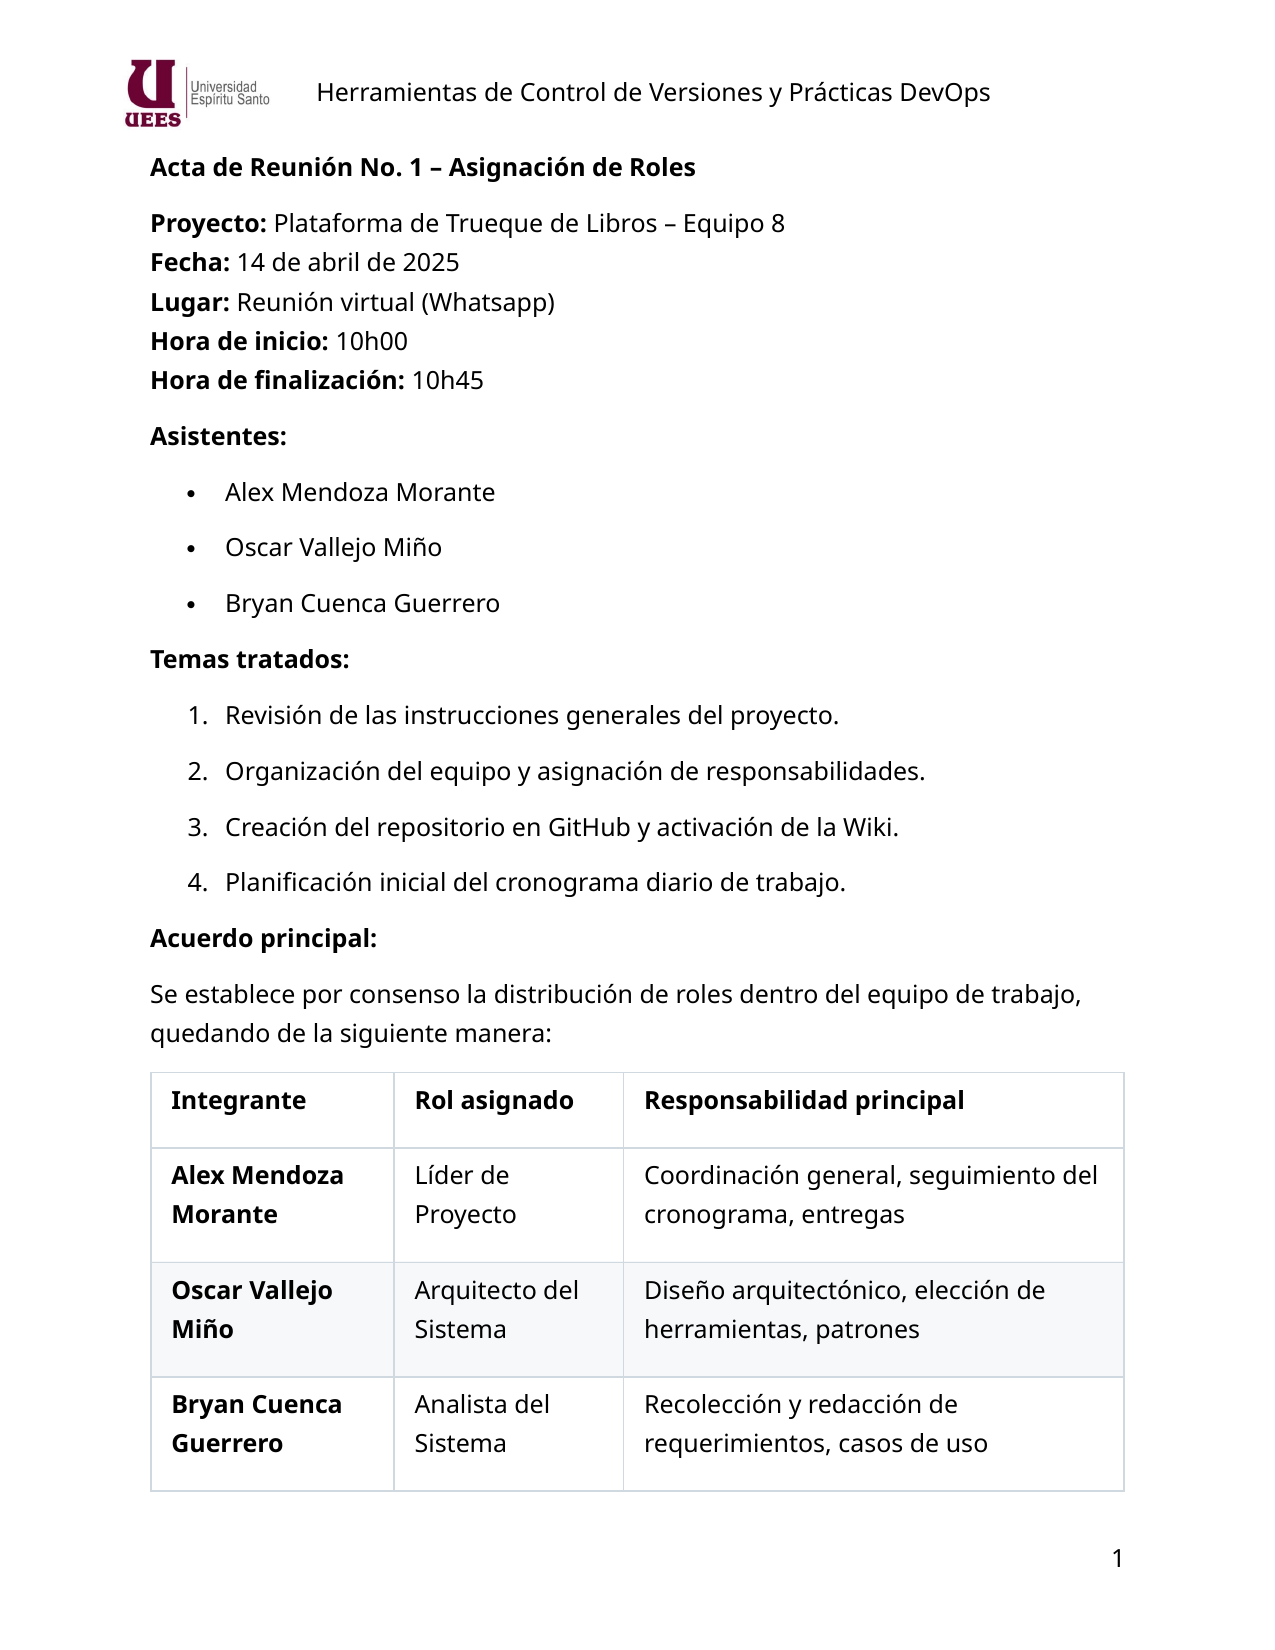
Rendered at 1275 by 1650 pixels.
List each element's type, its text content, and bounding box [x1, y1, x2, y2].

text Proyecto: Plataforma de Trueque de Libros – Equipo 8 Fecha: 14 de abril de 2025 Lugar: Reunión virtual (Whatsapp) Hora de inicio: 10h00 Hora de finalización: 10h45 [150, 206, 1125, 397]
list Alex Mendoza Morante [187, 474, 1125, 508]
table_cell Recolección y redacción de requerimientos, casos de uso [624, 1378, 1123, 1490]
list Creación del repositorio en GitHub y activación de la Wiki. [187, 809, 1125, 843]
table_header Integrante [152, 1073, 393, 1147]
table_cell Oscar Vallejo Miño [152, 1263, 393, 1376]
picture [122, 56, 272, 130]
list Oscar Vallejo Miño [187, 530, 1125, 564]
table_cell Bryan Cuenca Guerrero [152, 1378, 393, 1490]
table_cell Coordinación general, seguimiento del cronograma, entregas [624, 1149, 1123, 1261]
table_cell Alex Mendoza Morante [152, 1149, 393, 1261]
table_cell Arquitecto del Sistema [395, 1263, 623, 1376]
table_cell Analista del Sistema [395, 1378, 623, 1490]
text Temas tratados: [150, 642, 1125, 676]
list Bryan Cuenca Guerrero [187, 586, 1125, 620]
table_header Rol asignado [395, 1073, 623, 1147]
list Revisión de las instrucciones generales del proyecto. [187, 697, 1125, 732]
text Asistentes: [150, 418, 1125, 452]
table_cell Diseño arquitectónico, elección de herramientas, patrones [624, 1263, 1123, 1376]
table_header Responsabilidad principal [624, 1073, 1123, 1147]
text Acta de Reunión No. 1 – Asignación de Roles [150, 150, 1125, 184]
table_cell Líder de Proyecto [395, 1149, 623, 1261]
text Se establece por consenso la distribución de roles dentro del equipo de trabajo, quedando de la siguiente manera: [150, 977, 1125, 1050]
list Organización del equipo y asignación de responsabilidades. [187, 753, 1125, 787]
text Acuerdo principal: [150, 921, 1125, 955]
list Planificación inicial del cronograma diario de trabajo. [187, 865, 1125, 899]
